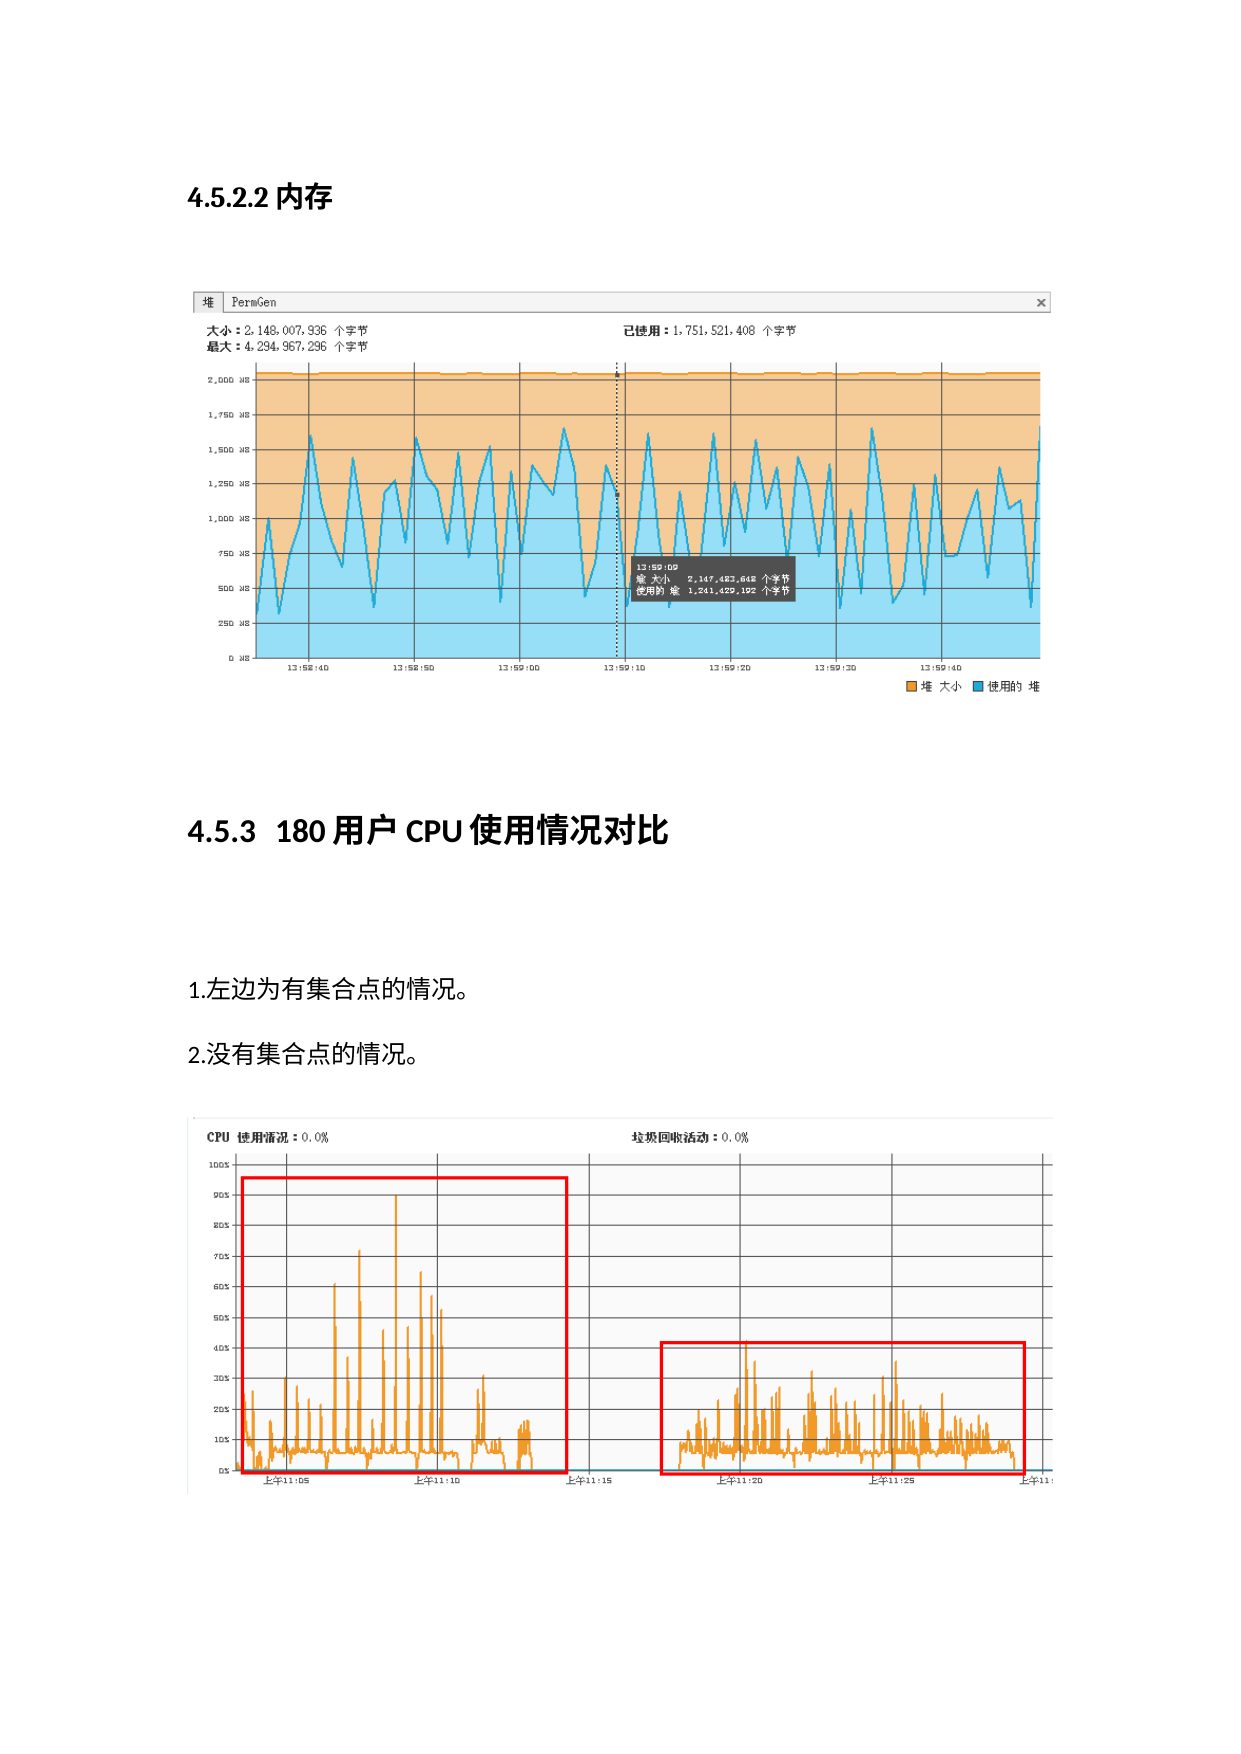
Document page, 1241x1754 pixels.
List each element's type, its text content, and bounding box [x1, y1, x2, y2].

picture [187, 1117, 1053, 1494]
picture [187, 280, 1053, 699]
text 2.没有集合点的情况。 [187, 1020, 1053, 1085]
text 1.左边为有集合点的情况。 [187, 955, 1053, 1020]
subtitle 内存 [187, 162, 1053, 227]
subtitle 180用户CPU使用情况对比 [187, 795, 1053, 860]
